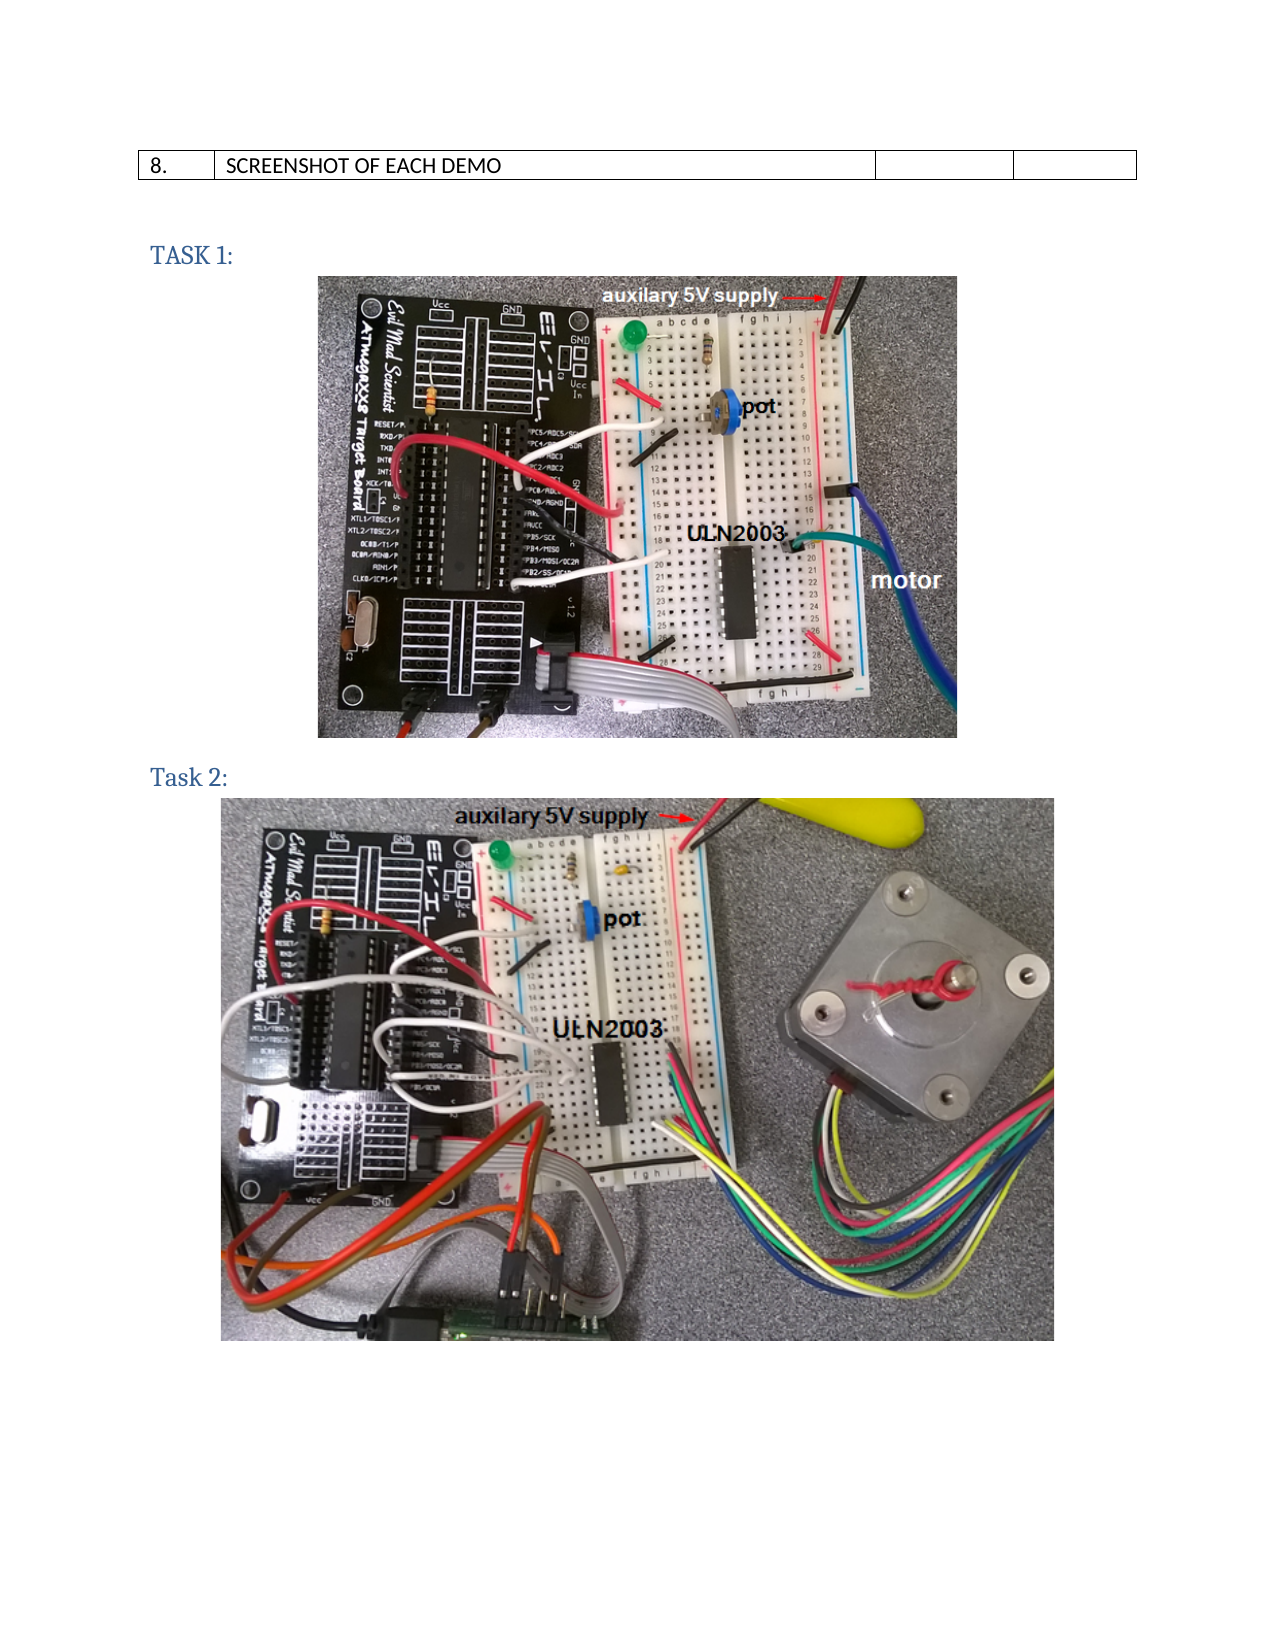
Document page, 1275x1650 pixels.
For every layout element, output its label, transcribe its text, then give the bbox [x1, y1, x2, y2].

picture [220, 798, 1055, 1341]
table_header 8. [139, 151, 214, 179]
table_header SCREENSHOT OF EACH DEMO [215, 151, 875, 179]
picture [317, 276, 958, 738]
table_header [876, 151, 1013, 179]
table_header [1014, 151, 1136, 179]
subtitle Task 2: [150, 762, 1125, 793]
subtitle TASK 1: [150, 240, 1125, 271]
